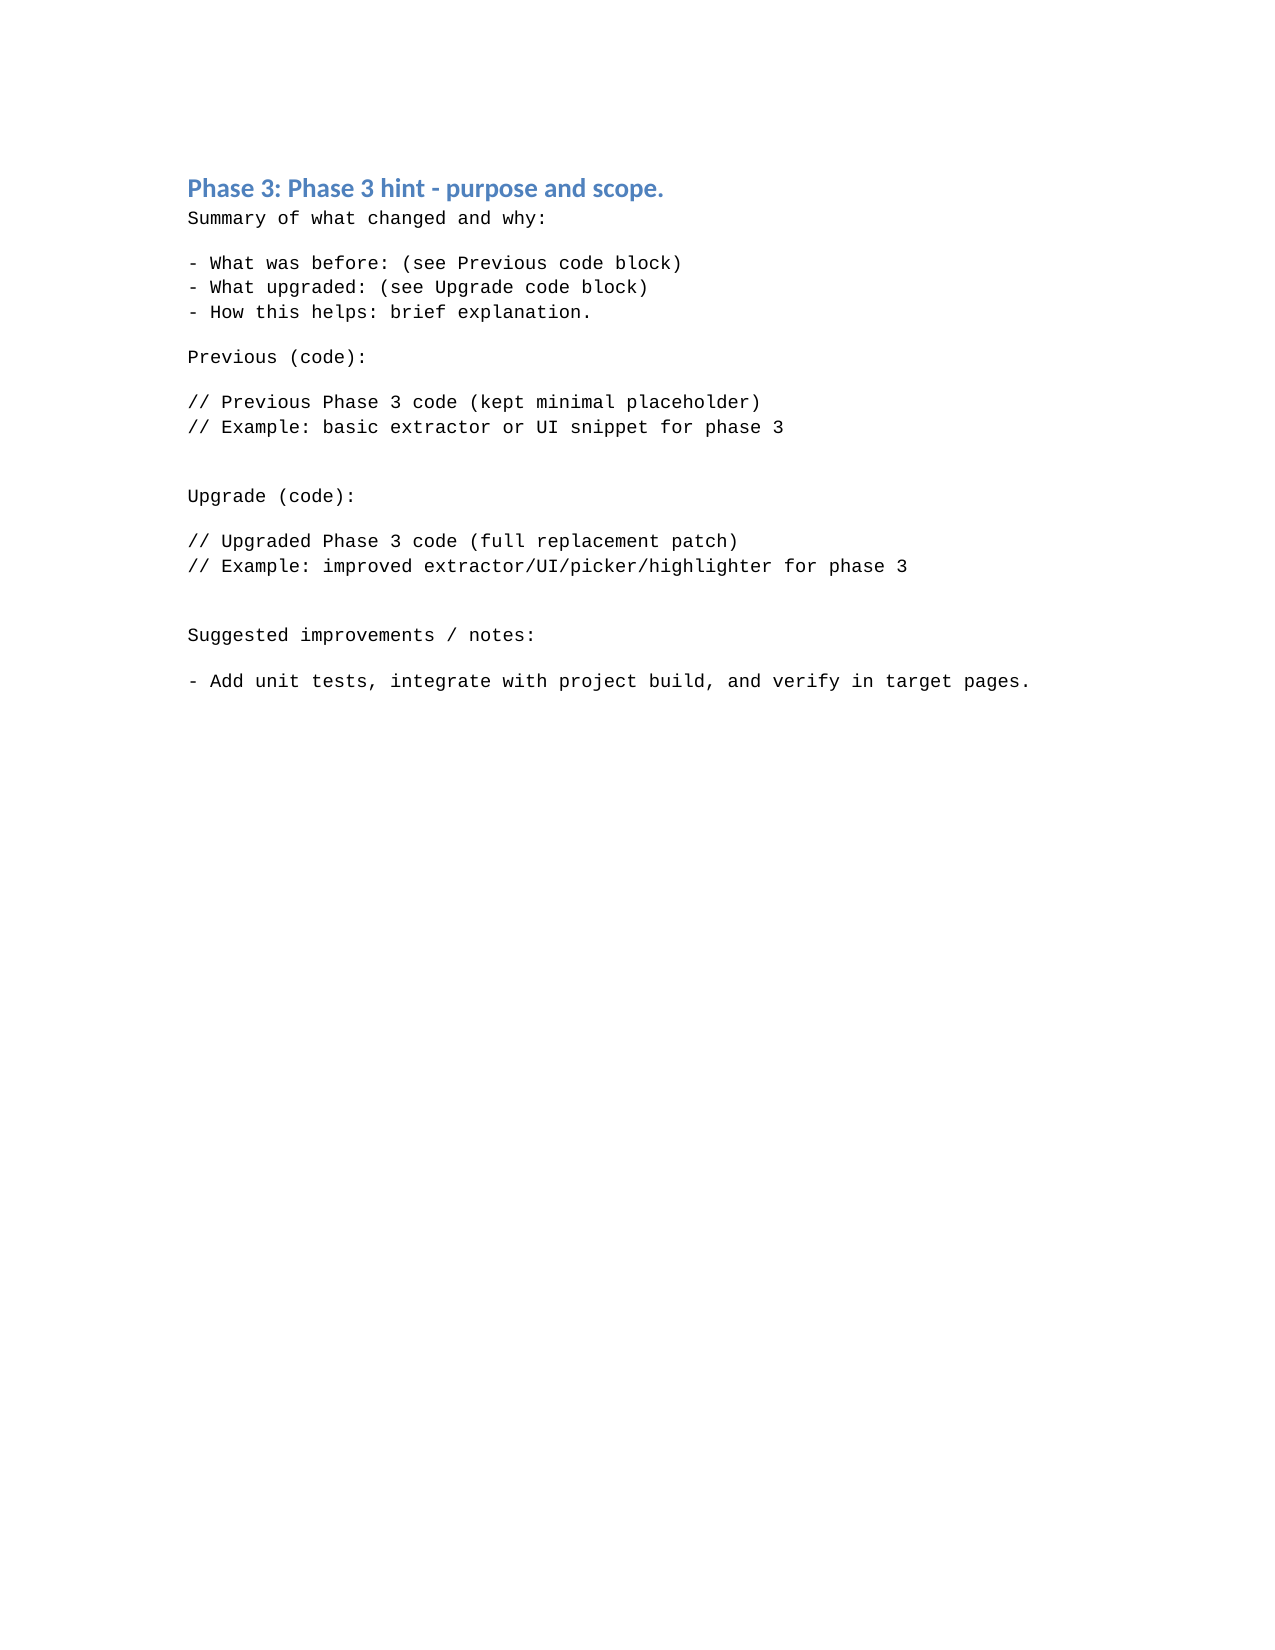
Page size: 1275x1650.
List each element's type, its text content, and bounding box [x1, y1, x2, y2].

text Suggested improvements / notes: [187, 626, 1087, 647]
text // Upgraded Phase 3 code (full replacement patch) // Example: improved extractor/UI/picker/highlighter for phase 3 [187, 532, 1087, 602]
text // Previous Phase 3 code (kept minimal placeholder) // Example: basic extractor or UI snippet for phase 3 [187, 393, 1087, 463]
text Summary of what changed and why: [187, 209, 1087, 230]
subtitle Phase 3: Phase 3 hint - purpose and scope. [187, 171, 1087, 204]
text Previous (code): [187, 348, 1087, 369]
text - Add unit tests, integrate with project build, and verify in target pages. [187, 671, 1087, 693]
text Upgrade (code): [187, 487, 1087, 508]
text - What was before: (see Previous code block) - What upgraded: (see Upgrade code block) - How this helps: brief explanation. [187, 254, 1087, 324]
